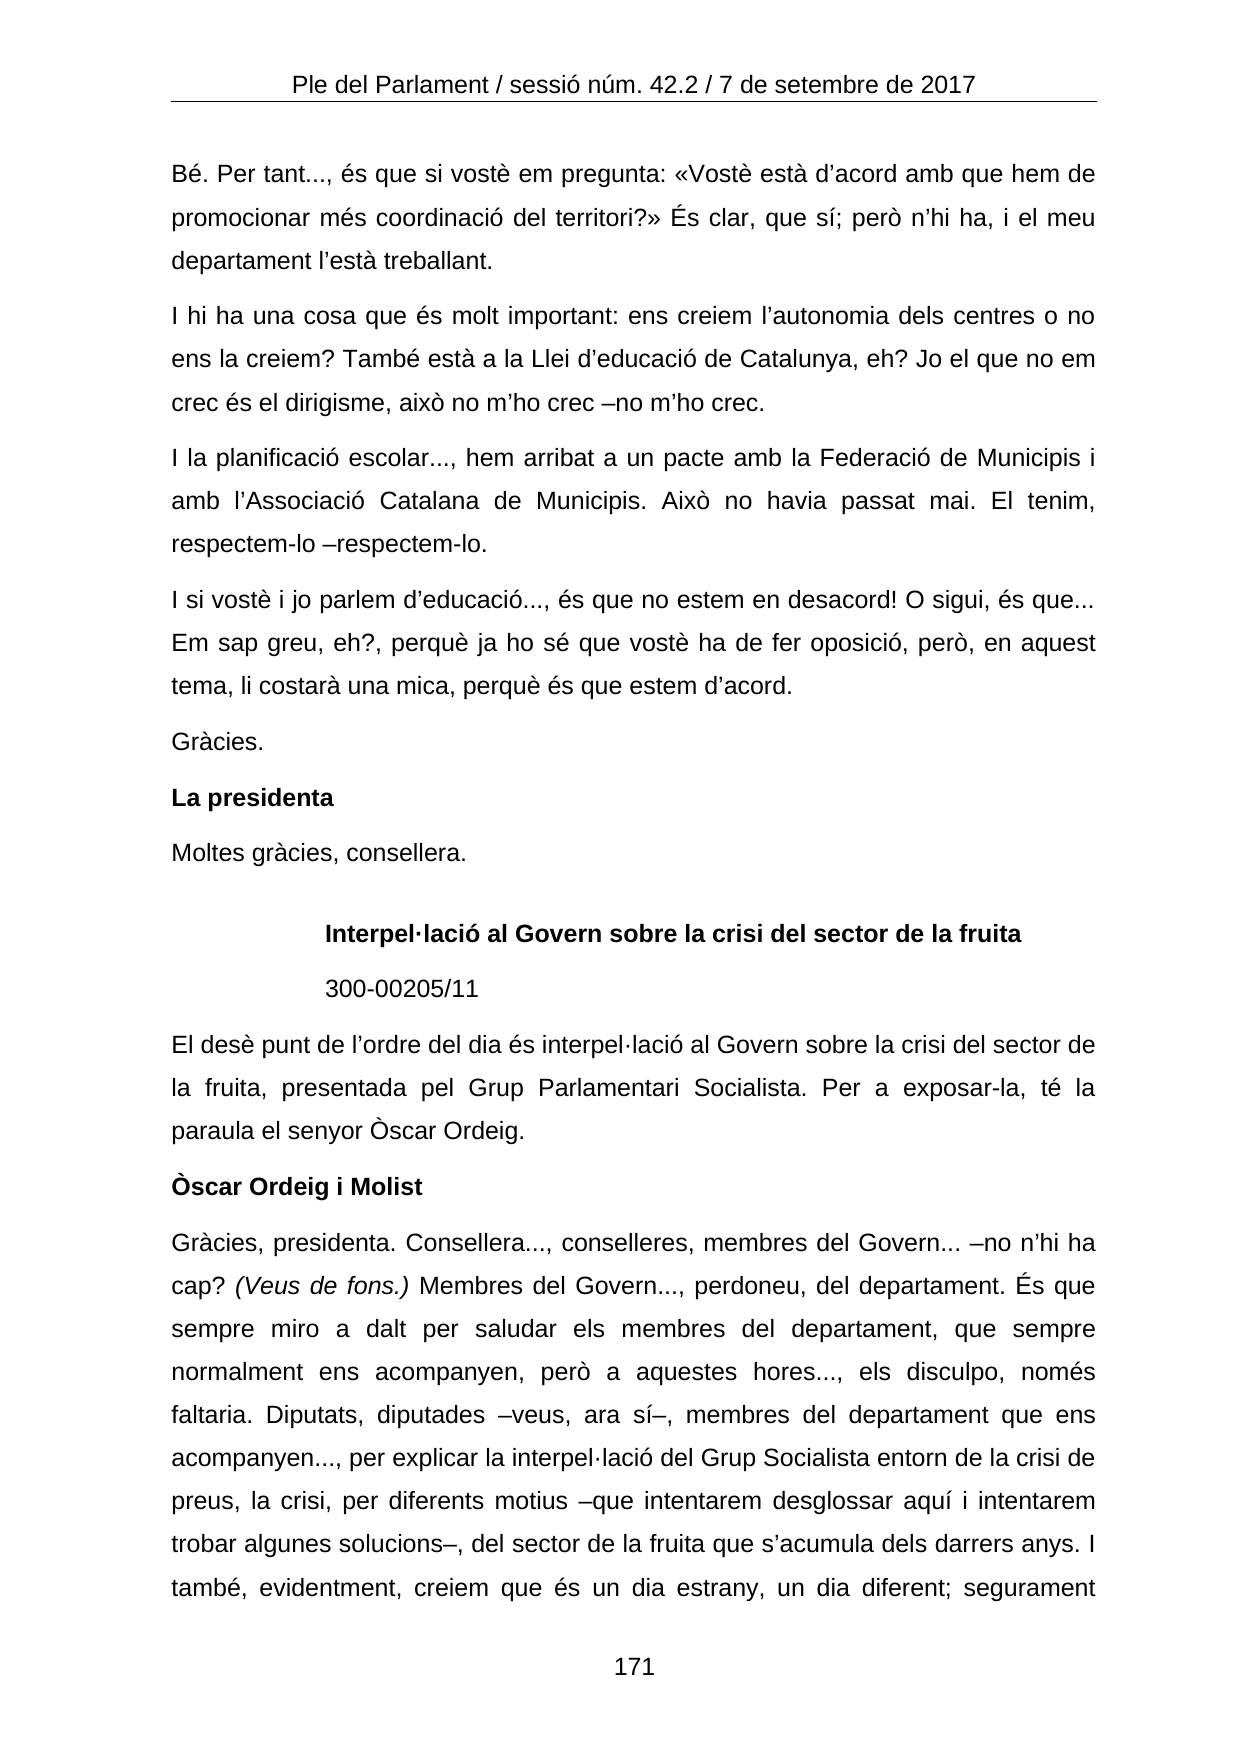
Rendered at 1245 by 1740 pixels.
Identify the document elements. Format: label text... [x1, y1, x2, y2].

text Bé. Per tant..., és que si vostè em pregunta: «Vostè està d’acord amb que hem de promocionar més coordinació del territori?» És clar, que sí; però n’hi ha, i el meu departament l’està treballant. [171, 159, 1097, 274]
text I la planificació escolar..., hem arribat a un pacte amb la Federació de Municipis i amb l’Associació Catalana de Municipis. Això no havia passat mai. El tenim, respectem-lo –respectem-lo. [171, 443, 1097, 558]
text El desè punt de l’ordre del dia és interpel·lació al Govern sobre la crisi del sector de la fruita, presentada pel Grup Parlamentari Socialista. Per a exposar-la, té la paraula el senyor Òscar Ordeig. [171, 1030, 1097, 1145]
text I hi ha una cosa que és molt important: ens creiem l’autonomia dels centres o no ens la creiem? També està a la Llei d’educació de Catalunya, eh? Jo el que no em crec és el dirigisme, això no m’ho crec –no m’ho crec. [171, 301, 1097, 416]
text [171, 1228, 1097, 1601]
text Òscar Ordeig i Molist [171, 1172, 1097, 1201]
text I si vostè i jo parlem d’educació..., és que no estem en desacord! O sigui, és que... Em sap greu, eh?, perquè ja ho sé que vostè ha de fer oposició, però, en aquest tema, li costarà una mica, perquè és que estem d’acord. [171, 585, 1097, 700]
text Gràcies. [171, 727, 1097, 756]
text 300-00205/11 [325, 974, 1097, 1003]
text Moltes gràcies, consellera. [171, 838, 1097, 867]
text Interpel·lació al Govern sobre la crisi del sector de la fruita [325, 919, 1097, 948]
text La presidenta [171, 783, 1097, 811]
